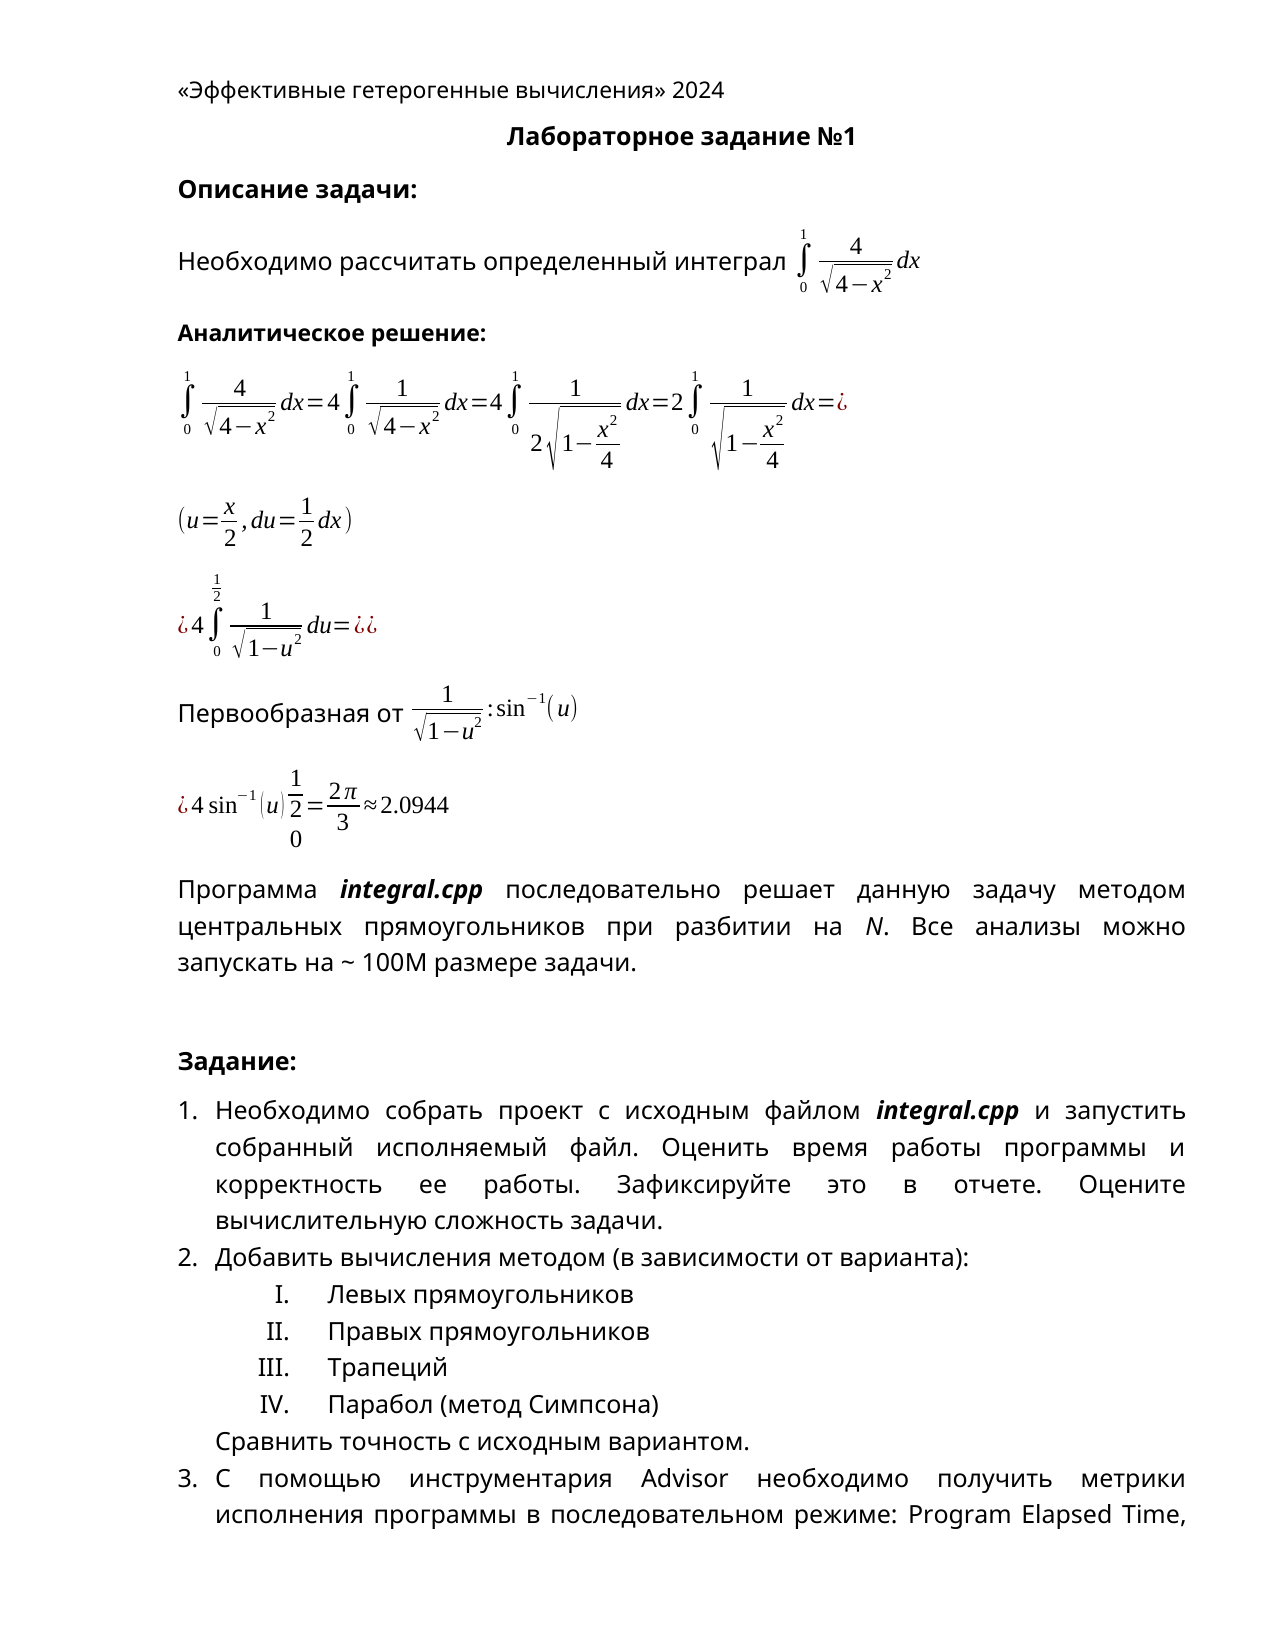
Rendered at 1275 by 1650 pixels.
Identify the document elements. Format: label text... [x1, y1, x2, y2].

list Трапеций [290, 1350, 1186, 1384]
list Левых прямоугольников [290, 1277, 1186, 1311]
list Парабол (метод Симпсона) [290, 1387, 1186, 1421]
list Правых прямоугольников [290, 1313, 1186, 1347]
text Описание задачи: [177, 172, 1186, 206]
text Программа integral.cpp последовательно решает данную задачу методом центральных прямоугольников при разбитии на N. Все анализы можно запускать на ~ 100M размере задачи. [177, 871, 1186, 979]
list Добавить вычисления методом (в зависимости от варианта): [177, 1240, 1186, 1274]
list Сравнить точность с исходным вариантом. [215, 1424, 1186, 1458]
list Необходимо собрать проект с исходным файлом integral.cpp и запустить собранный исполняемый файл. Оценить время работы программы и корректность ее работы. Зафиксируйте это в отчете. Оцените вычислительную сложность задачи. [177, 1093, 1186, 1237]
text Необходимо рассчитать определенный интеграл [177, 225, 1186, 297]
text Лабораторное задание №1 [177, 118, 1186, 152]
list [177, 1460, 1186, 1531]
text Первообразная от [177, 680, 1186, 745]
text Аналитическое решение: [177, 317, 1186, 348]
text Задание: [177, 1043, 1186, 1077]
